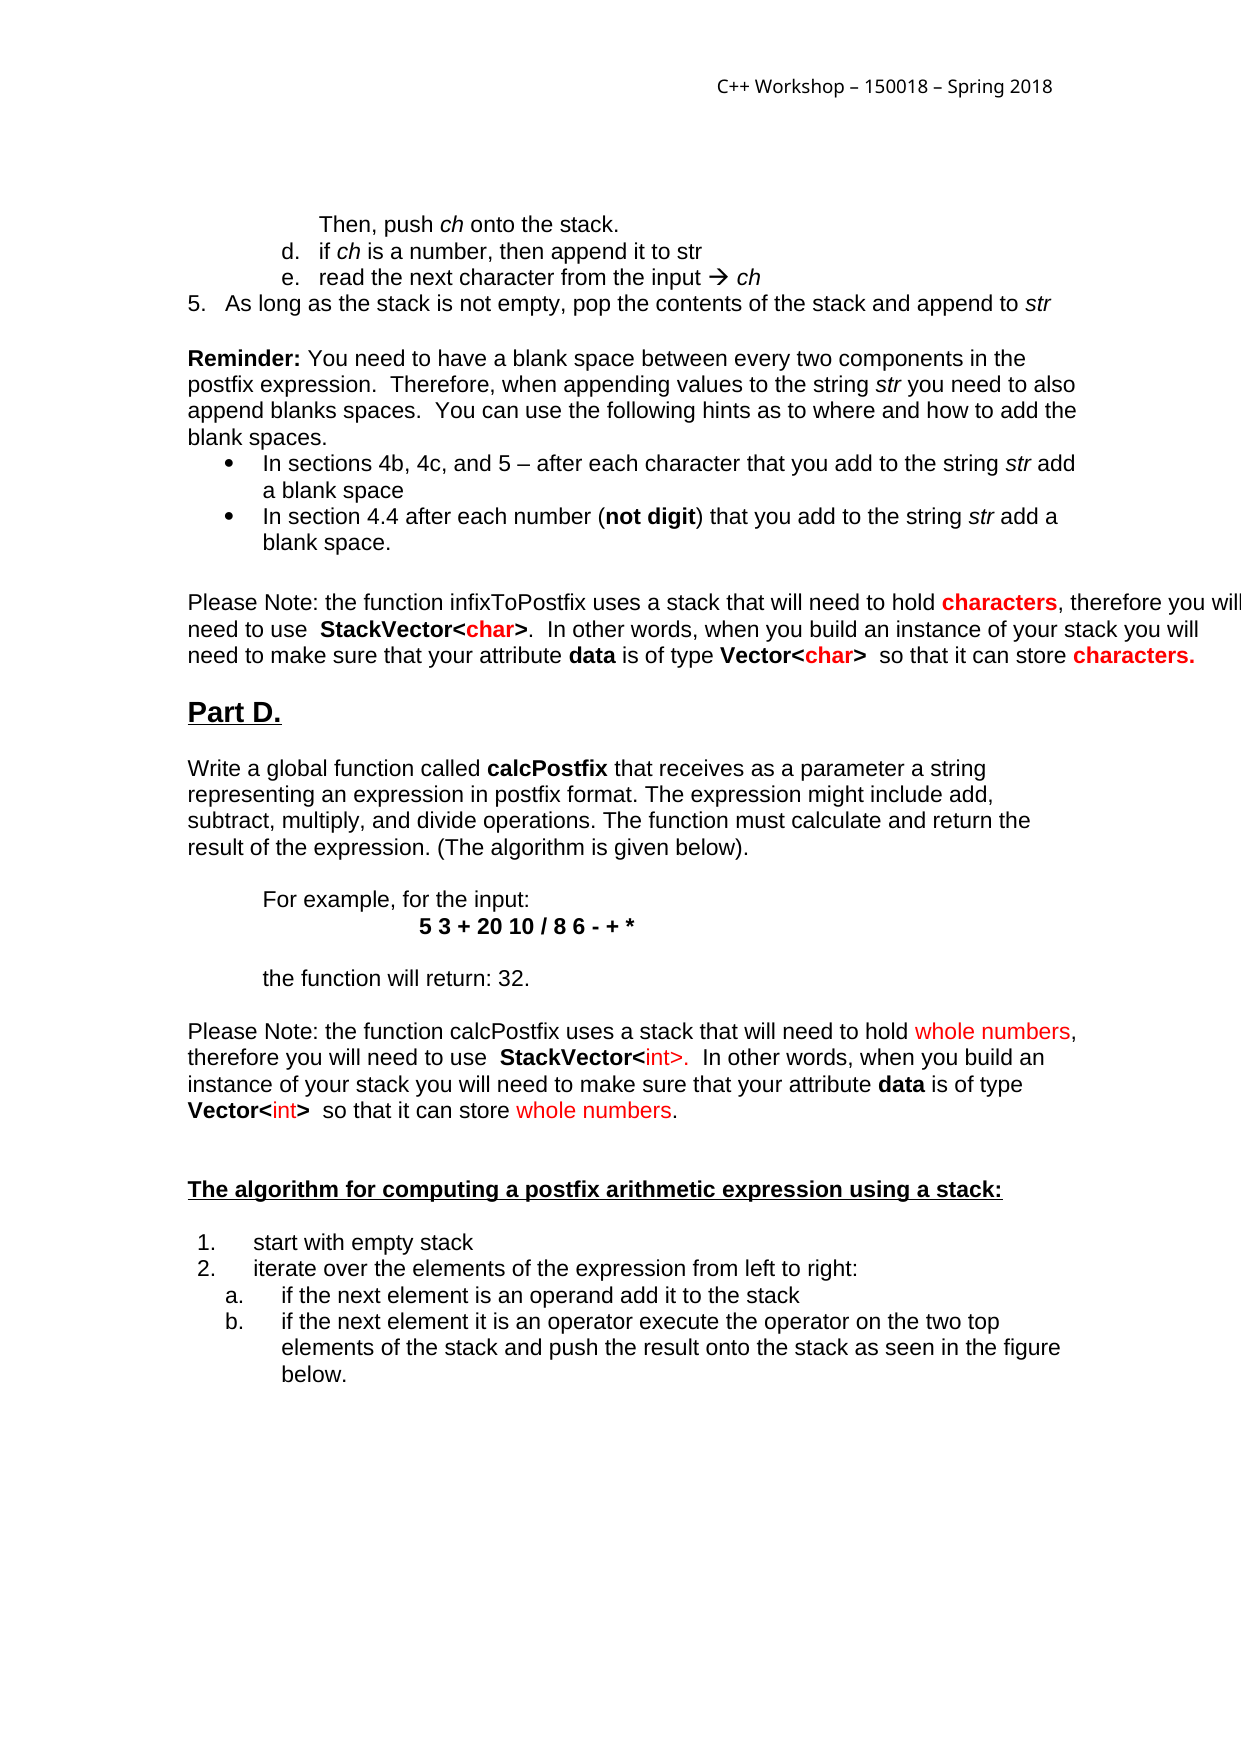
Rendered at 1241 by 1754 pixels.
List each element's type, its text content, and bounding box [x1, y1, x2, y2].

list read the next character from the input ch [281, 264, 1087, 290]
text For example, for the input: [187, 886, 1087, 913]
list start with empty stack [197, 1229, 1087, 1255]
list The algorithm for computing a postfix arithmetic expression using a stack: [187, 1176, 1087, 1202]
list As long as the stack is not empty, pop the contents of the stack and append to str [187, 290, 1087, 345]
list Then, push ch onto the stack. [319, 211, 1087, 238]
text Please Note: the function calcPostfix uses a stack that will need to hold whole numbers, therefore you will need to use StackVector<int>. In other words, when you build an instance of your stack you will need to make sure that your attribute data is of type Vector<int> so that it can store whole numbers. [187, 1018, 1087, 1123]
list iterate over the elements of the expression from left to right: [197, 1255, 1087, 1282]
text 5 3 + 20 10 / 8 6 - + * [337, 913, 1087, 939]
text Write a global function called calcPostfix that receives as a parameter a string representing an expression in postfix format. The expression might include add, subtract, multiply, and divide operations. The function must calculate and return the result of the expression. (The algorithm is given below). [187, 754, 1087, 860]
list if the next element it is an operator execute the operator on the two top elements of the stack and push the result onto the stack as seen in the figure below. [225, 1308, 1087, 1387]
list if ch is a number, then append it to str [281, 238, 1087, 264]
list if the next element is an operand add it to the stack [225, 1282, 1087, 1308]
list In sections 4b, 4c, and 5 – after each character that you add to the string str add a blank space [225, 450, 1087, 503]
text Reminder: You need to have a blank space between every two components in the postfix expression. Therefore, when appending values to the string str you need to also append blanks spaces. You can use the following hints as to where and how to add the blank spaces. [187, 345, 1087, 450]
list In section 4.4 after each number (not digit) that you add to the string str add a blank space. [225, 503, 1087, 556]
text Part D. [187, 694, 1240, 728]
text the function will return: 32. [187, 965, 1087, 992]
text Please Note: the function infixToPostfix uses a stack that will need to hold characters, therefore you will need to use StackVector<char>. In other words, when you build an instance of your stack you will need to make sure that your attribute data is of type Vector<char> so that it can store characters. [187, 589, 1240, 668]
